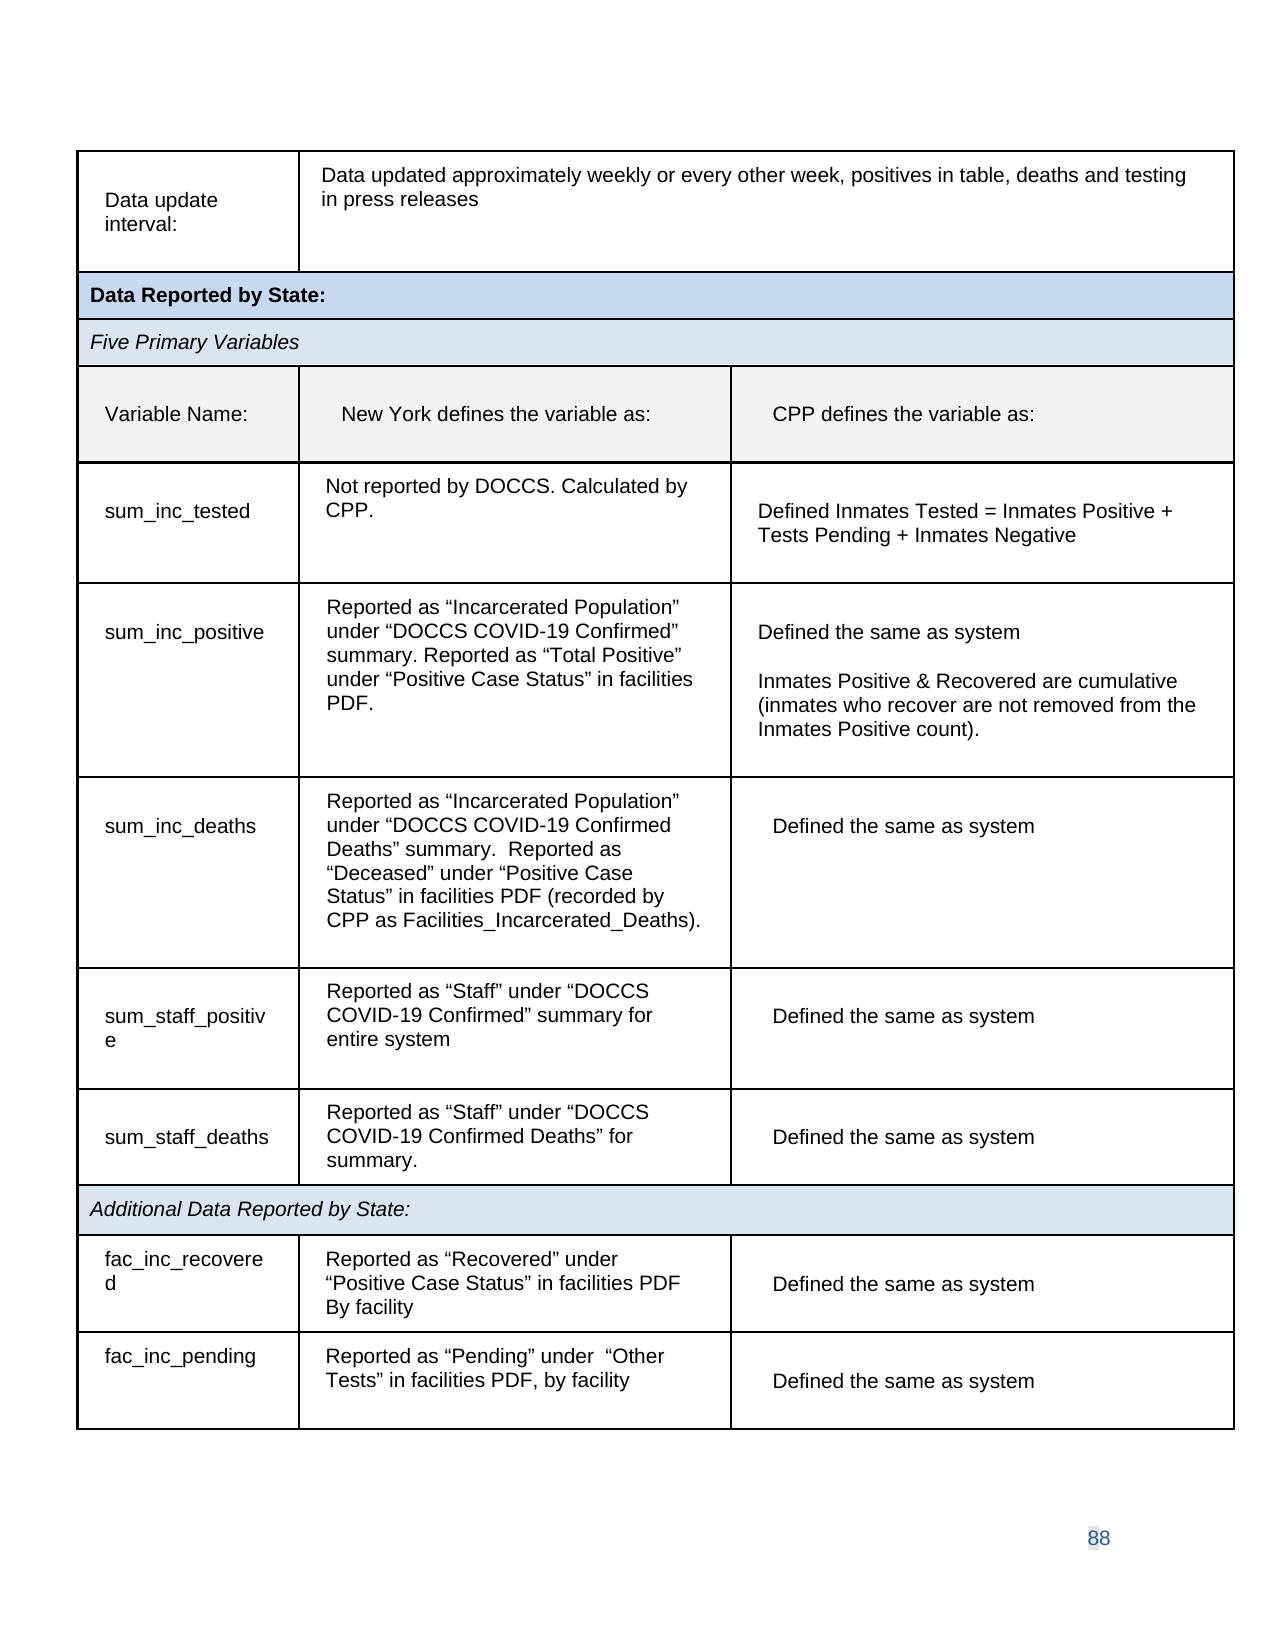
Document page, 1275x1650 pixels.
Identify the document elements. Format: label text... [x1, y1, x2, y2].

table_cell Defined Inmates Tested = Inmates Positive + Tests Pending + Inmates Negative [732, 464, 1233, 582]
table_cell New York defines the variable as: [300, 367, 730, 461]
table_cell Reported as “Staff” under “DOCCS COVID-19 Confirmed Deaths” for summary. [300, 1090, 730, 1184]
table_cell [732, 1333, 1233, 1428]
table_cell Defined the same as system [732, 778, 1233, 967]
table_cell Defined the same as system [732, 1090, 1233, 1184]
table_cell Defined the same as system [732, 1236, 1233, 1331]
table_cell Defined the same as system [732, 969, 1233, 1087]
table_cell Additional Data Reported by State: [79, 1186, 1233, 1234]
table_cell fac_inc_recovered [79, 1236, 298, 1331]
table_cell Data update interval: [79, 152, 298, 271]
table_cell fac_inc_pending [79, 1333, 298, 1428]
table_cell Defined the same as system Inmates Positive & Recovered are cumulative (inmates who recover are not removed from the Inmates Positive count). [732, 584, 1233, 776]
table_cell sum_inc_tested [79, 464, 298, 582]
table_cell Five Primary Variables [79, 320, 1233, 364]
table_cell Data Reported by State: [79, 273, 1233, 318]
table_cell Reported as “Incarcerated Population” under “DOCCS COVID-19 Confirmed” summary. Reported as “Total Positive” under “Positive Case Status” in facilities PDF. [300, 584, 730, 776]
table_cell sum_staff_deaths [79, 1090, 298, 1184]
table_cell Reported as “Staff” under “DOCCS COVID-19 Confirmed” summary for entire system [300, 969, 730, 1087]
table_cell Variable Name: [79, 367, 298, 461]
table_cell CPP defines the variable as: [732, 367, 1233, 461]
table_cell sum_inc_positive [79, 584, 298, 776]
table_cell Reported as “Pending” under “Other Tests” in facilities PDF, by facility [300, 1333, 730, 1428]
table_cell sum_staff_positive [79, 969, 298, 1087]
table_cell Not reported by DOCCS. Calculated by CPP. [300, 464, 730, 582]
table_cell sum_inc_deaths [79, 778, 298, 967]
table_cell Data updated approximately weekly or every other week, positives in table, deaths and testing in press releases [300, 152, 1233, 271]
table_cell Reported as “Incarcerated Population” under “DOCCS COVID-19 Confirmed Deaths” summary. Reported as “Deceased” under “Positive Case Status” in facilities PDF (recorded by CPP as Facilities_Incarcerated_Deaths). [300, 778, 730, 967]
table_cell Reported as “Recovered” under “Positive Case Status” in facilities PDF By facility [300, 1236, 730, 1331]
